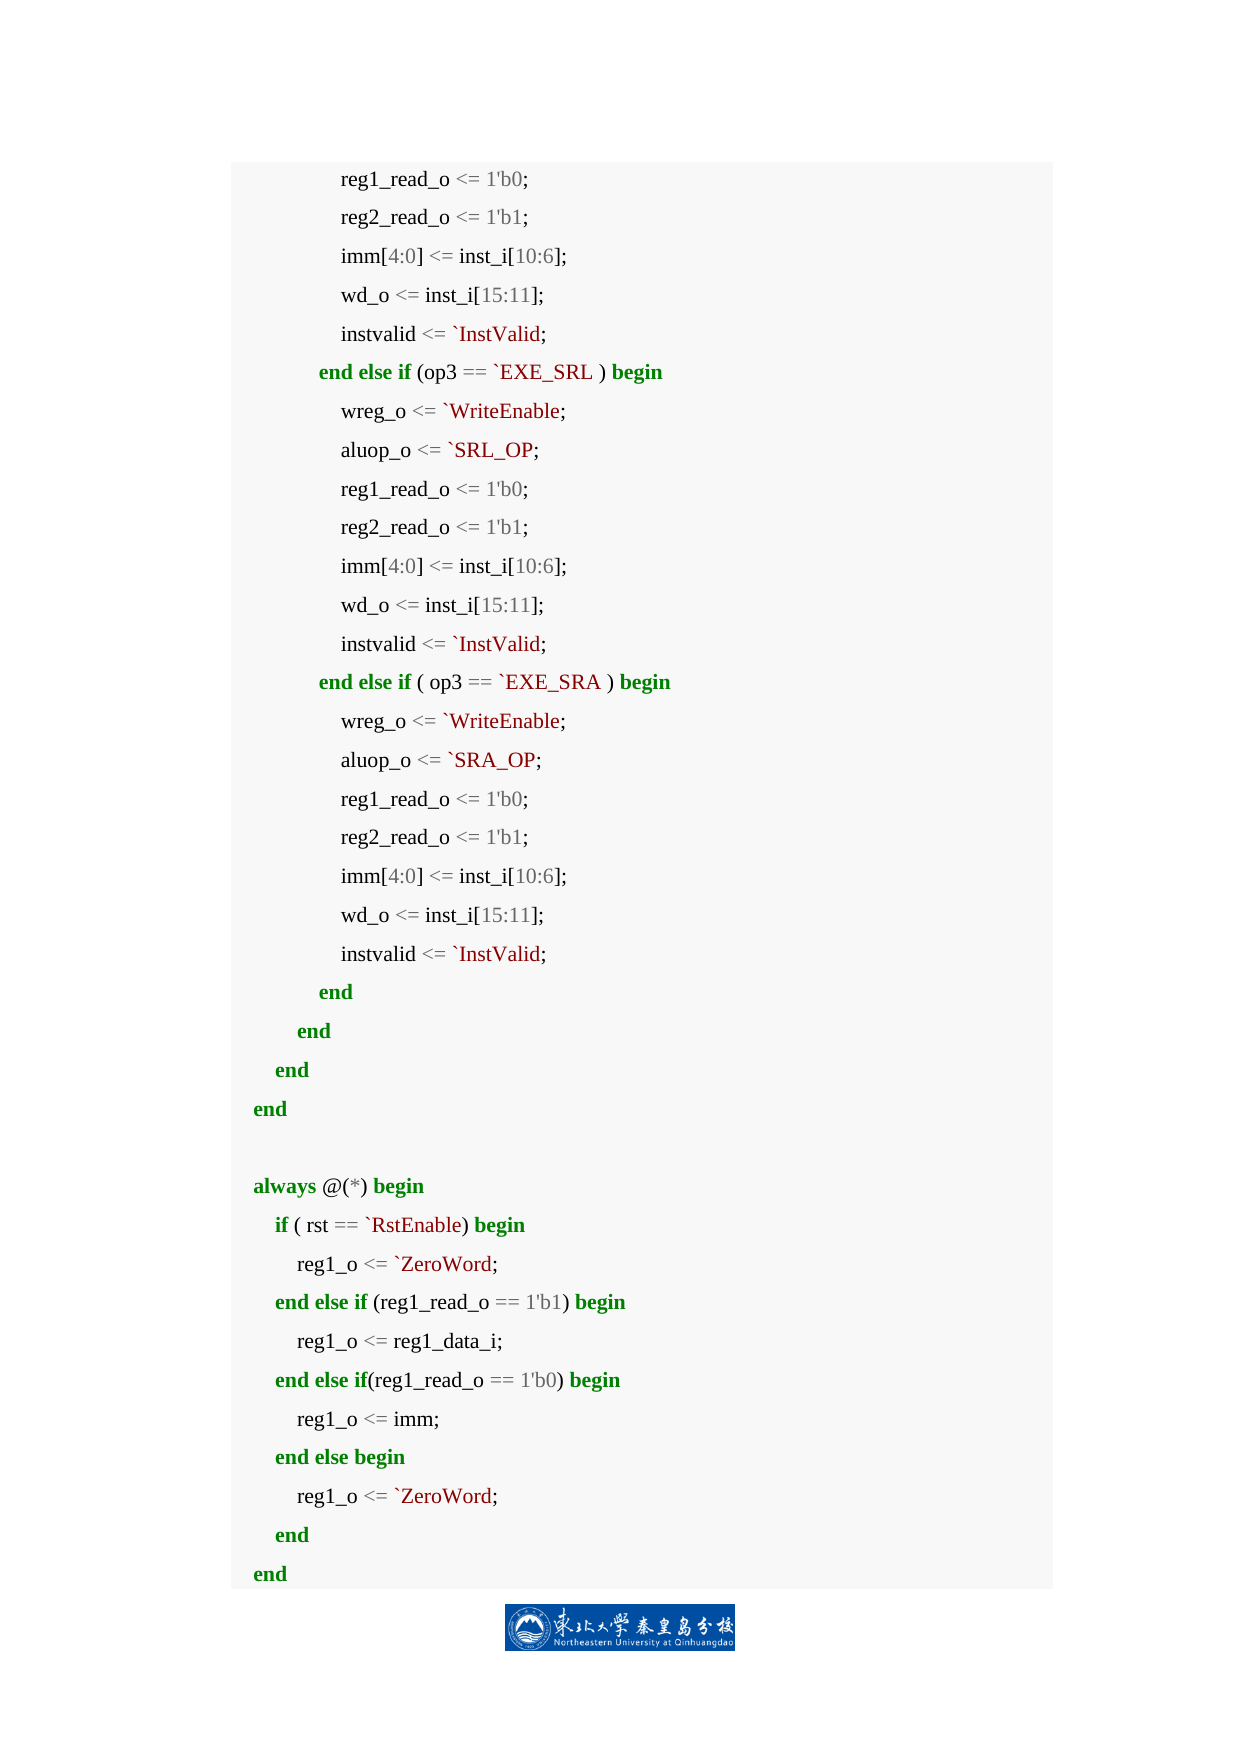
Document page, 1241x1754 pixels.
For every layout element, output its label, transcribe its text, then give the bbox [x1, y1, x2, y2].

text aluop_o <= `SRL_OP; [231, 433, 1053, 466]
text reg1_o <= imm; [231, 1402, 1053, 1434]
text end [231, 1557, 1053, 1589]
text end [231, 1014, 1053, 1047]
text imm[4:0] <= inst_i[10:6]; [231, 239, 1053, 272]
text aluop_o <= `SRA_OP; [231, 743, 1053, 776]
text end else begin [231, 1441, 1053, 1473]
text end else if (op3 == `EXE_SRL ) begin [231, 356, 1053, 388]
text reg2_read_o <= 1'b1; [231, 201, 1053, 233]
text reg2_read_o <= 1'b1; [231, 511, 1053, 543]
text end [231, 1053, 1053, 1086]
text wd_o <= inst_i[15:11]; [231, 588, 1053, 621]
text wreg_o <= `WriteEnable; [231, 394, 1053, 427]
text if ( rst == `RstEnable) begin [231, 1208, 1053, 1241]
text instvalid <= `InstValid; [231, 627, 1053, 659]
text end else if (reg1_read_o == 1'b1) begin [231, 1286, 1053, 1318]
text end [231, 1518, 1053, 1551]
text reg2_read_o <= 1'b1; [231, 821, 1053, 853]
text imm[4:0] <= inst_i[10:6]; [231, 859, 1053, 892]
text wreg_o <= `WriteEnable; [231, 704, 1053, 737]
text reg1_read_o <= 1'b0; [231, 472, 1053, 504]
text instvalid <= `InstValid; [231, 937, 1053, 969]
text end else if ( op3 == `EXE_SRA ) begin [231, 666, 1053, 698]
text reg1_o <= `ZeroWord; [231, 1247, 1053, 1279]
text wd_o <= inst_i[15:11]; [231, 278, 1053, 311]
text reg1_read_o <= 1'b0; [231, 162, 1053, 194]
text end [231, 976, 1053, 1008]
text end [231, 1092, 1053, 1124]
text reg1_o <= `ZeroWord; [231, 1479, 1053, 1512]
text reg1_o <= reg1_data_i; [231, 1324, 1053, 1357]
text end else if(reg1_read_o == 1'b0) begin [231, 1363, 1053, 1396]
text imm[4:0] <= inst_i[10:6]; [231, 549, 1053, 582]
text wd_o <= inst_i[15:11]; [231, 898, 1053, 931]
text always @(*) begin [231, 1169, 1053, 1202]
picture [505, 1604, 735, 1651]
text reg1_read_o <= 1'b0; [231, 782, 1053, 814]
text instvalid <= `InstValid; [231, 317, 1053, 349]
